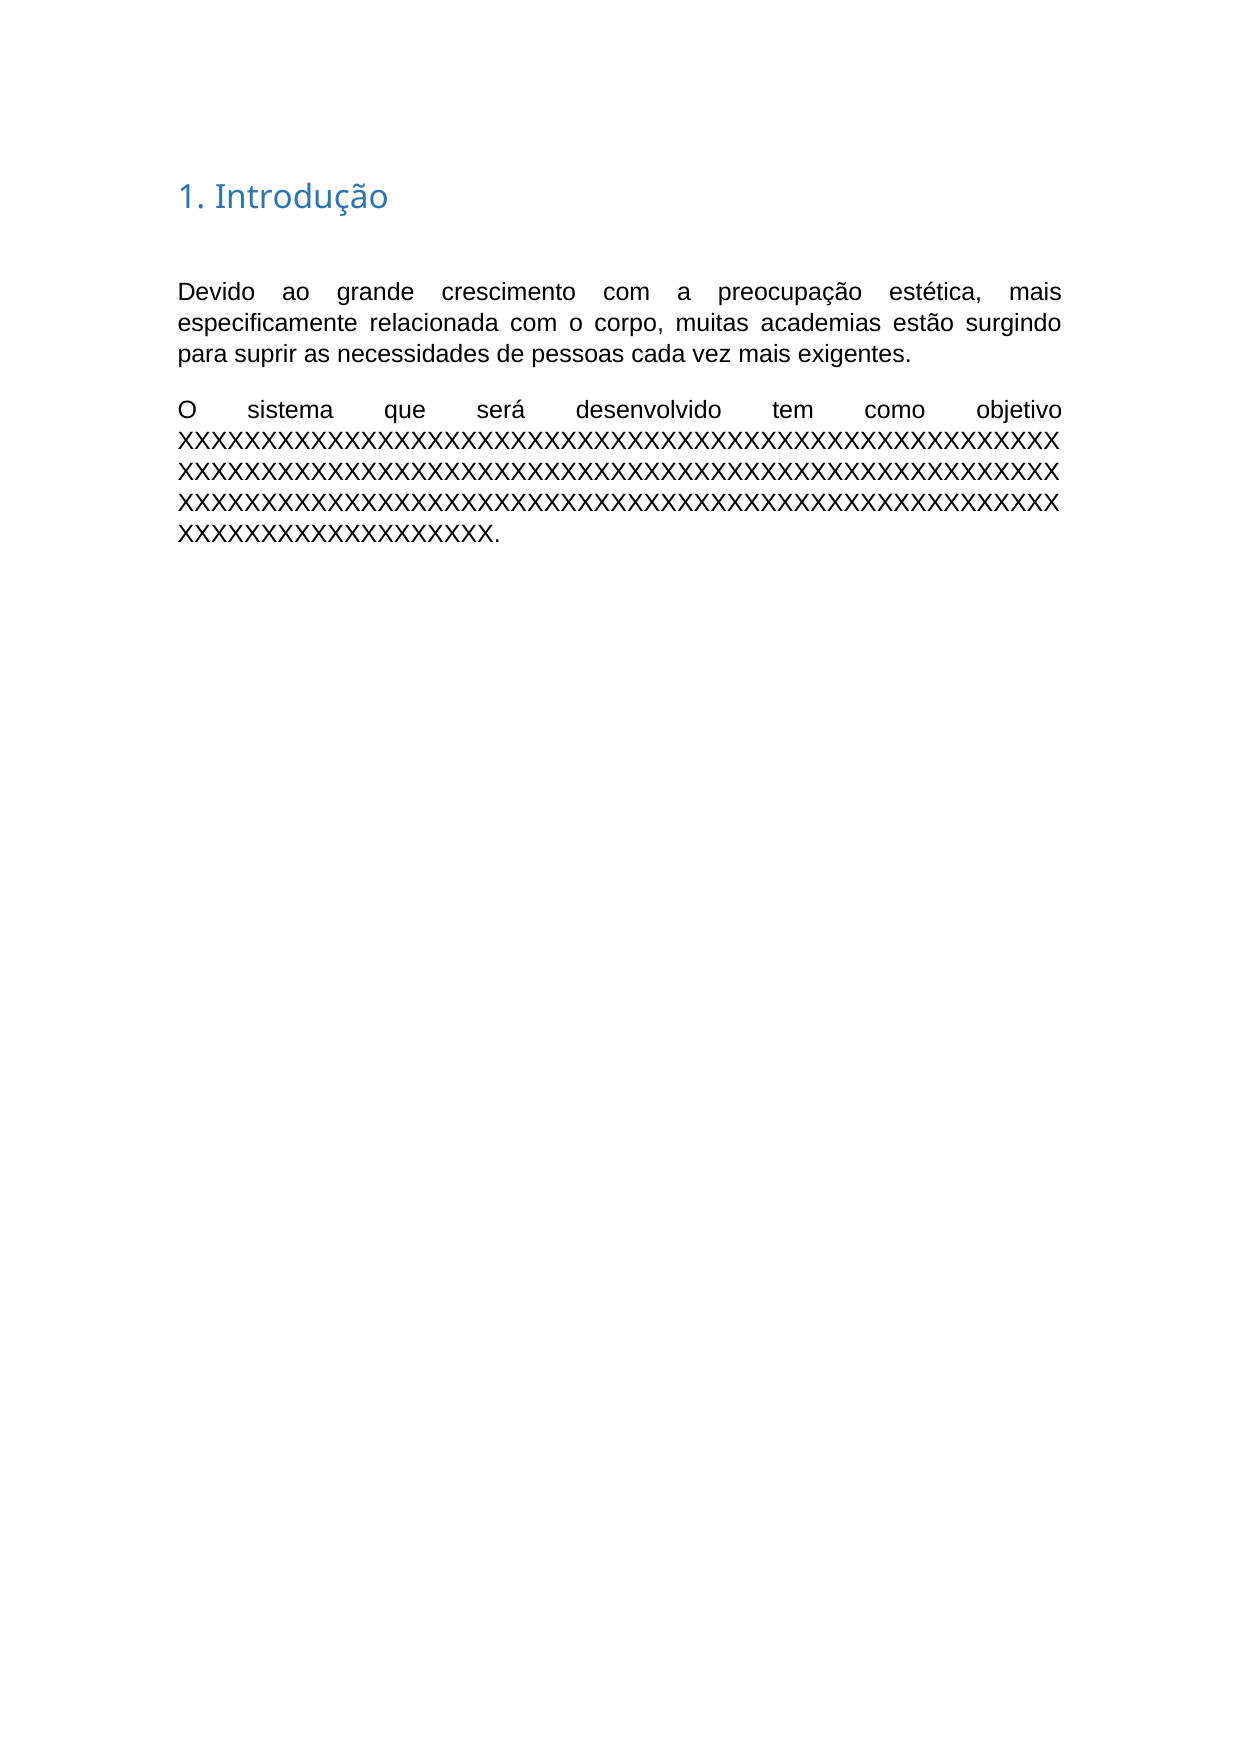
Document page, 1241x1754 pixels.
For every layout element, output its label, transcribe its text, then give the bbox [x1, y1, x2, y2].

text O sistema que será desenvolvido tem como objetivo XXXXXXXXXXXXXXXXXXXXXXXXXXXXXXXXXXXXXXXXXXXXXXXXXXXXXXXXXXXXXXXXXXXXXXXXXXXXXXXXXXXXXXXXXXXXXXXXXXXXXXXXXXXXXXXXXXXXXXXXXXXXXXXXXXXXXXXXXXXXXXXXXXXXXXXXXXXXXXXXXXXXXXXXXXXXXXXXXX. [177, 395, 1063, 548]
text Devido ao grande crescimento com a preocupação estética, mais especificamente relacionada com o corpo, muitas academias estão surgindo para suprir as necessidades de pessoas cada vez mais exigentes. [177, 277, 1063, 368]
subtitle Introdução [177, 173, 1063, 218]
